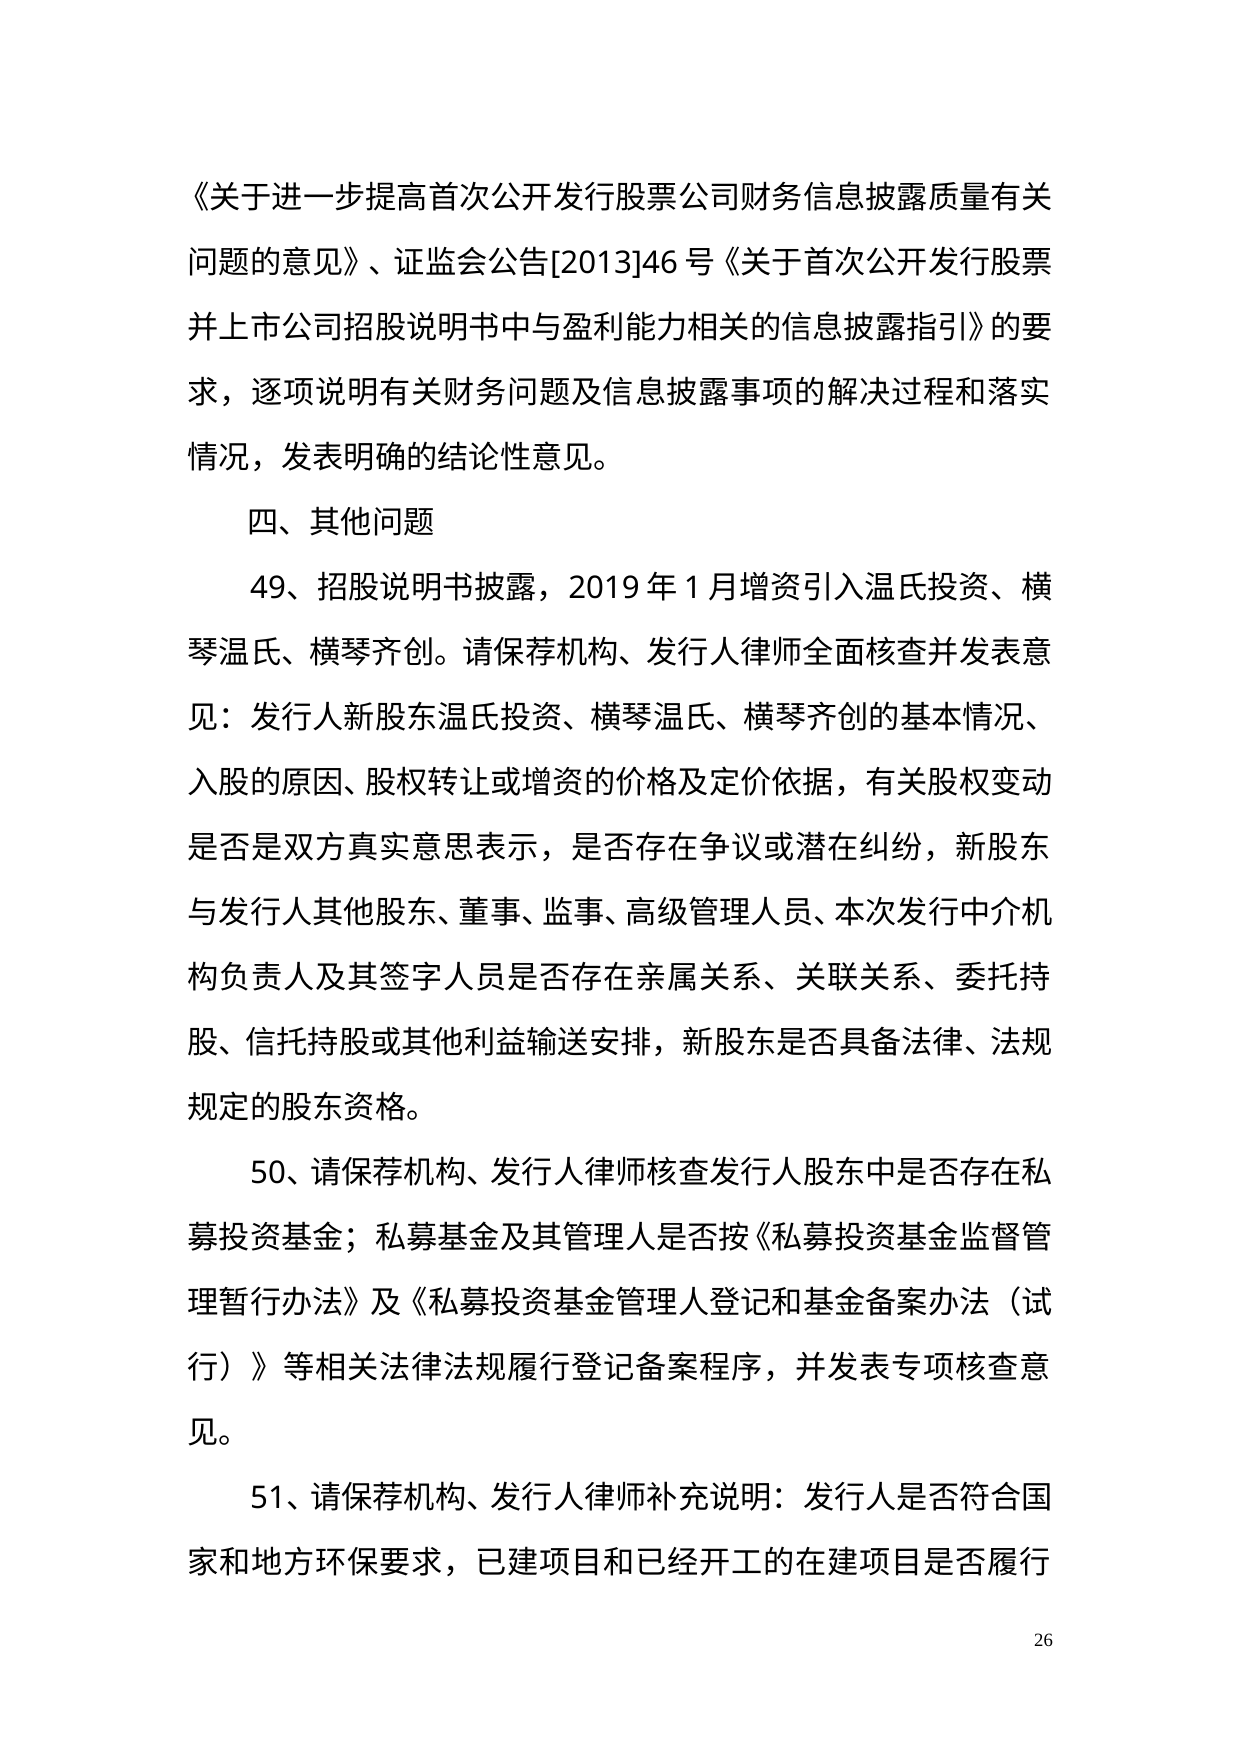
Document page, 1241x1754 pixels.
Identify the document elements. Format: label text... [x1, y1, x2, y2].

text 49、招股说明书披露，2019年1月增资引入温氏投资、横琴温氏、横琴齐创。请保荐机构、发行人律师全面核查并发表意见：发行人新股东温氏投资、横琴温氏、横琴齐创的基本情况、入股的原因、股权转让或增资的价格及定价依据，有关股权变动是否是双方真实意思表示，是否存在争议或潜在纠纷，新股东与发行人其他股东、董事、监事、高级管理人员、本次发行中介机构负责人及其签字人员是否存在亲属关系、关联关系、委托持股、信托持股或其他利益输送安排，新股东是否具备法律、法规规定的股东资格。 [187, 1007, 1053, 1592]
text 47、请保荐机构和会计师说明发行人财务部门人员与董监高、控股股东及实际控制人（如为个人）是否具有亲属关系，如有，是否会影响财务工作独立性。请保荐机构、会计师核查财务相关内部控制设计和执行的有效性。 [187, 292, 1053, 552]
text 四、其他问题 [187, 942, 1053, 1007]
text 48、请发行人及相关中介机构对照证监会公告[2012]14 号《关于进一步提高首次公开发行股票公司财务信息披露质量有关问题的意见》、证监会公告[2013]46号《关于首次公开发行股票并上市公司招股说明书中与盈利能力相关的信息披露指引》的要求，逐项说明有关财务问题及信息披露事项的解决过程和落实情况，发表明确的结论性意见。 [187, 552, 1053, 942]
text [187, 162, 1053, 292]
